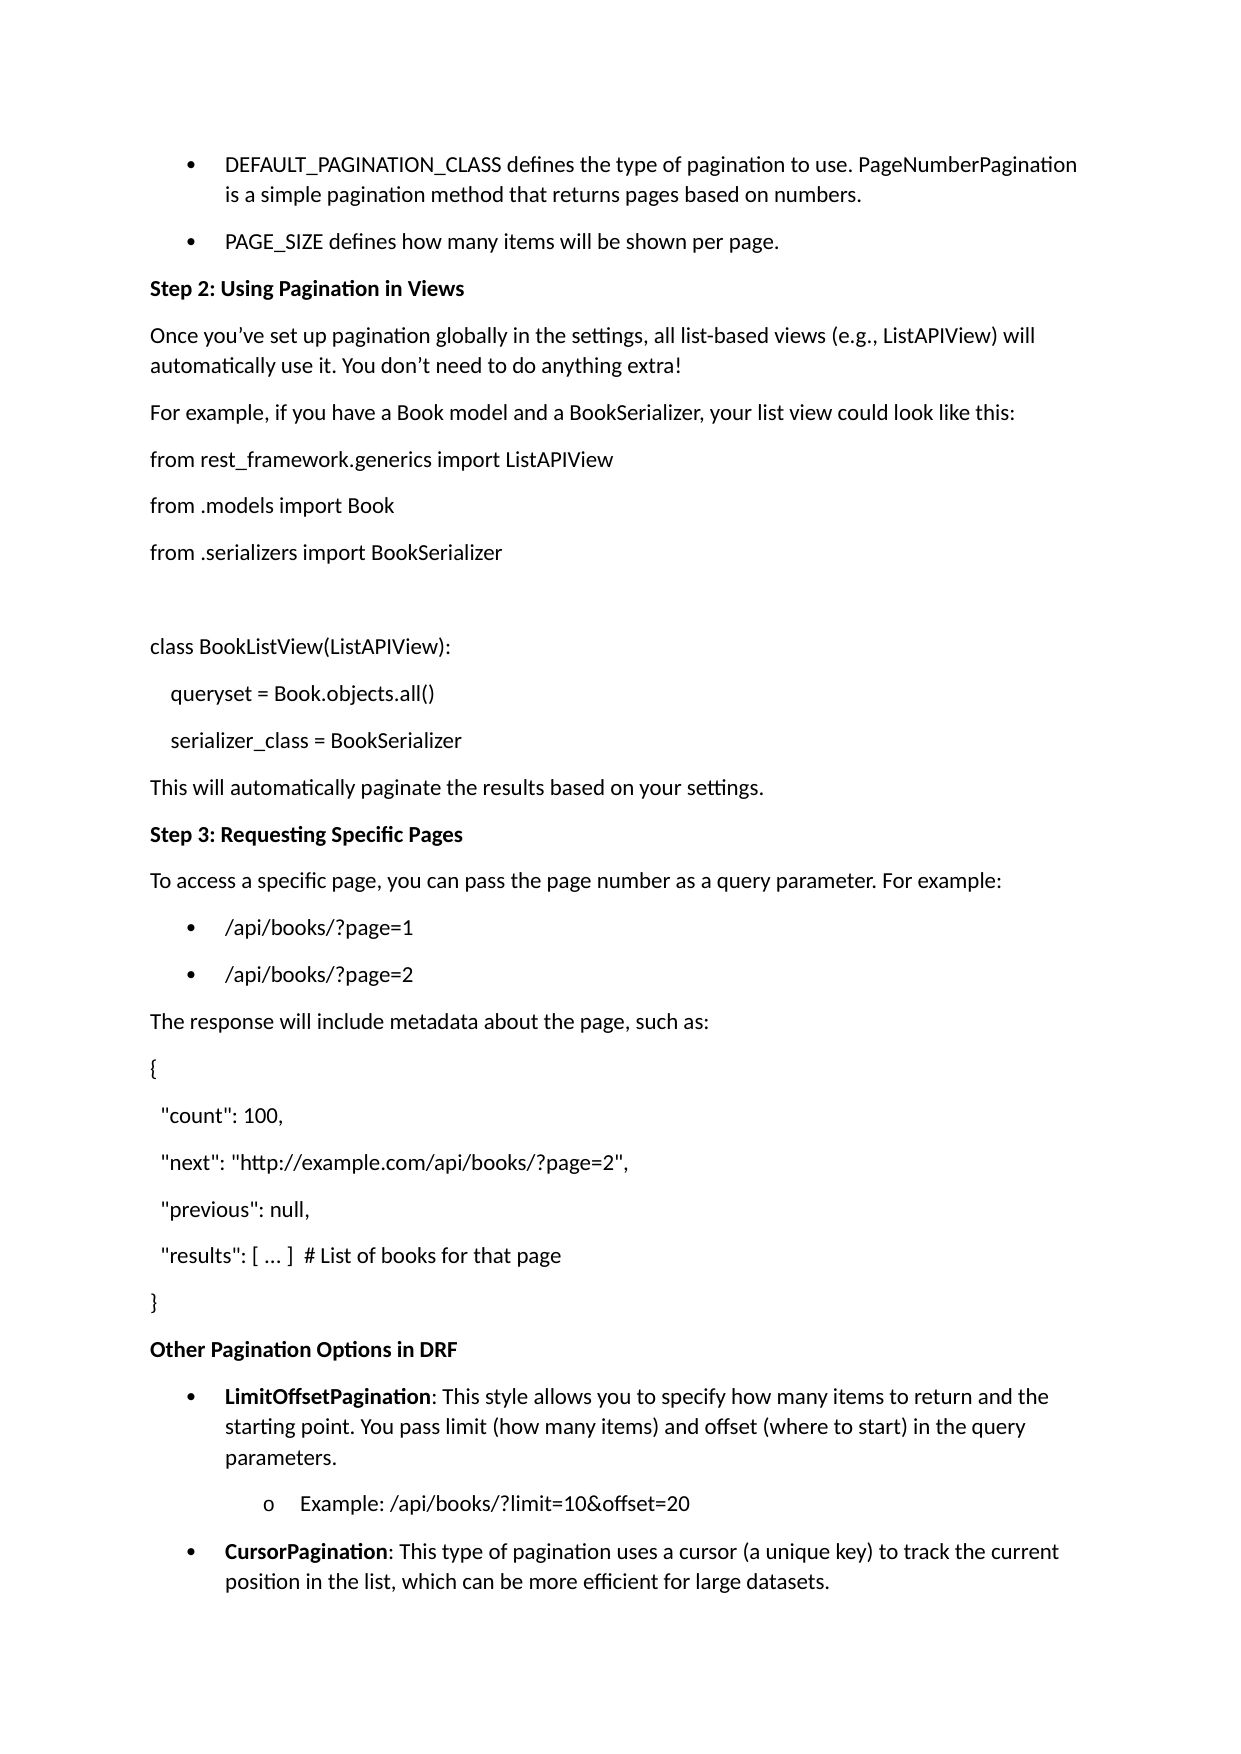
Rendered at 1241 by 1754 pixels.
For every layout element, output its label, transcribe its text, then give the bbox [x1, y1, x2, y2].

list PAGE_SIZE defines how many items will be shown per page. [187, 227, 1090, 255]
text "results": [ ... ] # List of books for that page [150, 1242, 1090, 1270]
text Once you’ve set up pagination globally in the settings, all list-based views (e.g., ListAPIView) will automatically use it. You don’t need to do anything extra! [150, 321, 1090, 379]
list LimitOffsetPagination: This style allows you to specify how many items to return and the starting point. You pass limit (how many items) and offset (where to start) in the query parameters. [187, 1382, 1090, 1471]
text This will automatically paginate the results based on your settings. [150, 773, 1090, 801]
list DEFAULT_PAGINATION_CLASS defines the type of pagination to use. PageNumberPagination is a simple pagination method that returns pages based on numbers. [187, 150, 1090, 208]
text Step 2: Using Pagination in Views [150, 274, 1090, 302]
text "count": 100, [150, 1101, 1090, 1129]
list CursorPagination: This type of pagination uses a cursor (a unique key) to track the current position in the list, which can be more efficient for large datasets. [187, 1537, 1090, 1595]
text from rest_framework.generics import ListAPIView [150, 445, 1090, 473]
text Step 3: Requesting Specific Pages [150, 820, 1090, 848]
text class BookListView(ListAPIView): [150, 632, 1090, 660]
text queryset = Book.objects.all() [150, 679, 1090, 707]
list Example: /api/books/?limit=10&offset=20 [262, 1489, 1090, 1518]
text from .serializers import BookSerializer [150, 538, 1090, 567]
text "next": "http://example.com/api/books/?page=2", [150, 1148, 1090, 1176]
text "previous": null, [150, 1195, 1090, 1223]
text For example, if you have a Book model and a BookSerializer, your list view could look like this: [150, 398, 1090, 426]
list /api/books/?page=1 [187, 913, 1090, 942]
text To access a specific page, you can pass the page number as a query parameter. For example: [150, 867, 1090, 895]
list /api/books/?page=2 [187, 960, 1090, 988]
text { [150, 1054, 1090, 1082]
text from .models import Book [150, 492, 1090, 520]
text } [150, 1288, 1090, 1317]
text Other Pagination Options in DRF [150, 1335, 1090, 1363]
text serializer_class = BookSerializer [150, 726, 1090, 754]
text The response will include metadata about the page, such as: [150, 1007, 1090, 1035]
